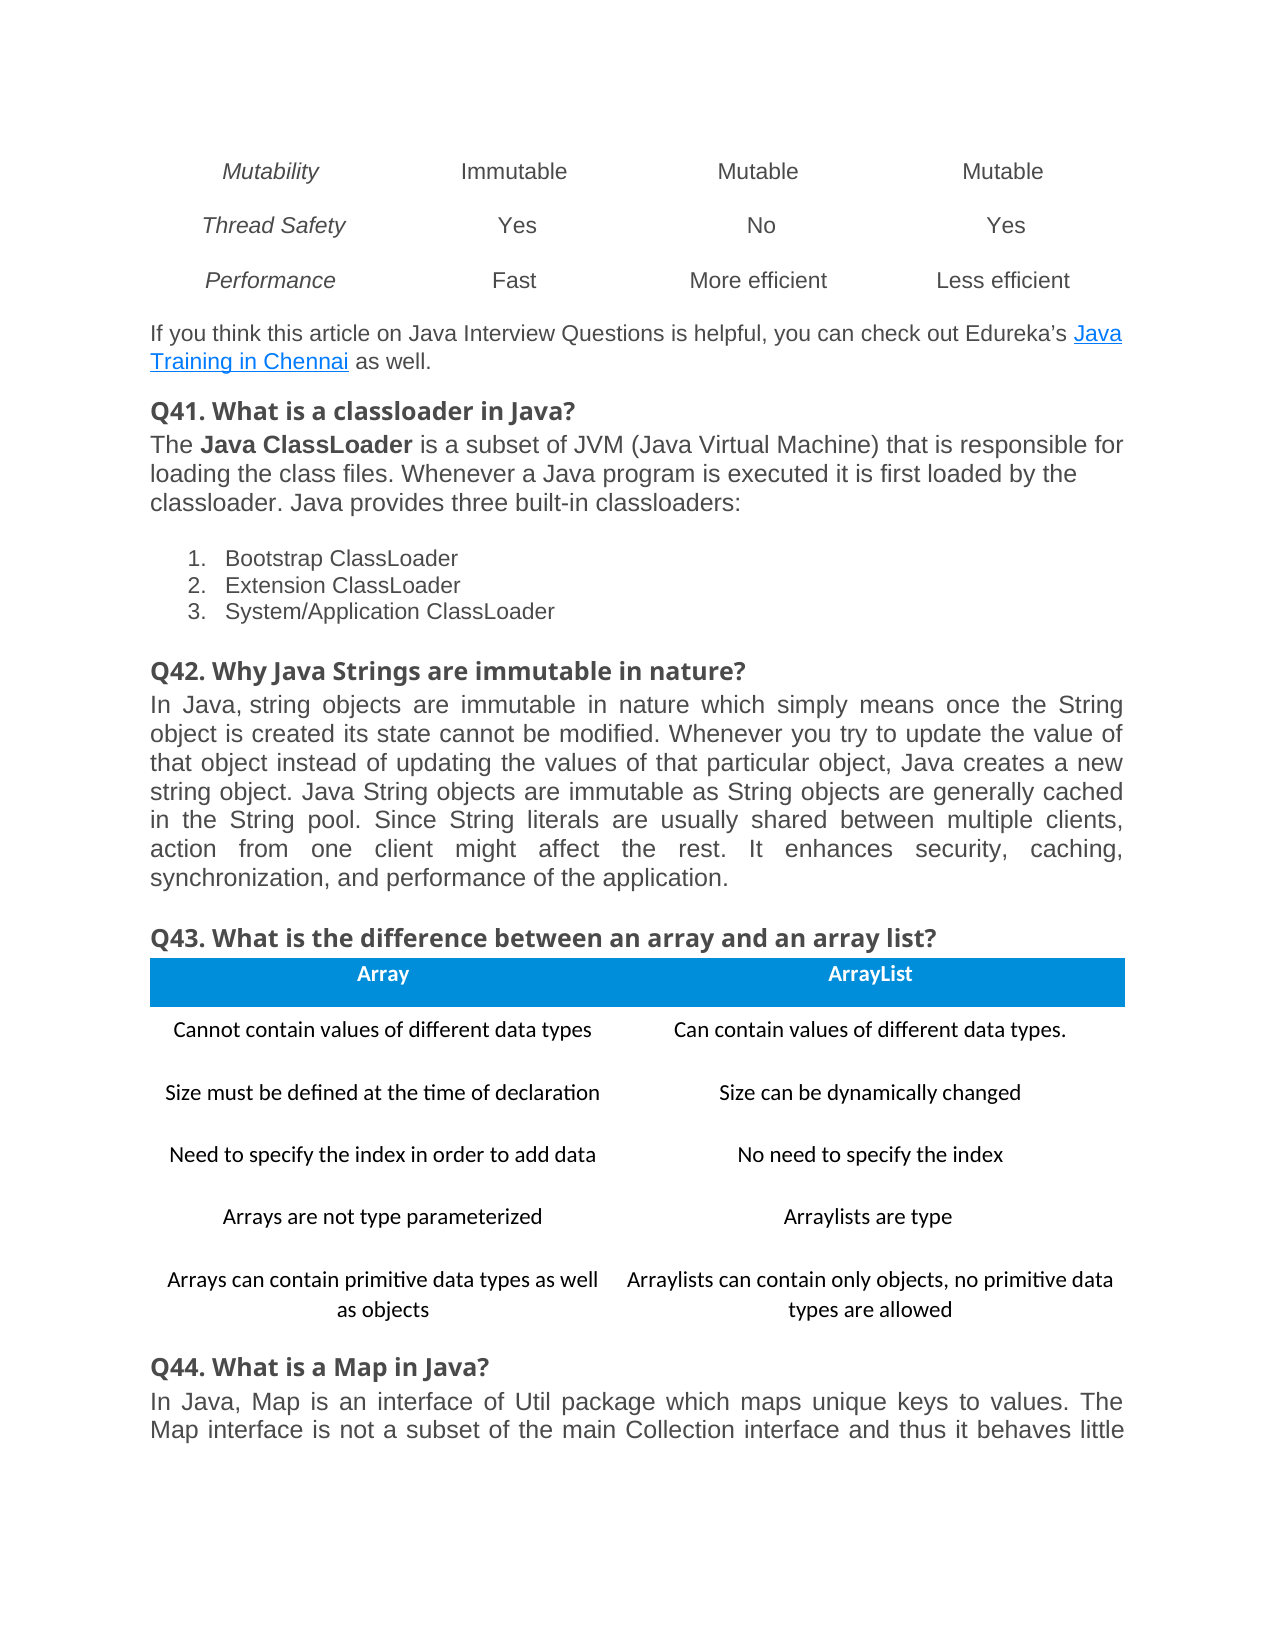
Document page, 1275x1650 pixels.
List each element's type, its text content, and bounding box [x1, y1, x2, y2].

table_cell Arrays can contain primitive data types as well as objects [150, 1257, 616, 1350]
subtitle Q41. What is a classloader in Java? [150, 393, 1125, 427]
table_cell More efficient [635, 259, 881, 320]
table_cell Mutable [635, 150, 881, 211]
list Bootstrap ClassLoader [187, 545, 1125, 572]
text The Java ClassLoader is a subset of JVM (Java Virtual Machine) that is responsible for loading the class files. Whenever a Java program is executed it is first loaded by the classloader. Java provides three built-in classloaders: [150, 430, 1125, 516]
subtitle Q43. What is the difference between an array and an array list? [150, 921, 1125, 955]
text If you think this article on Java Interview Questions is helpful, you can check out Edureka’s Java Training in Chennai as well. [150, 320, 1125, 374]
table_cell Size must be defined at the time of declaration [150, 1070, 616, 1132]
table_cell Cannot contain values of different data types [150, 1008, 616, 1070]
table_cell Fast [393, 259, 635, 320]
table_cell No [635, 211, 881, 259]
table_cell No need to specify the index [616, 1132, 1125, 1195]
table_cell Size can be dynamically changed [616, 1070, 1125, 1132]
list Extension ClassLoader [187, 572, 1125, 598]
table_cell Mutability [150, 150, 393, 211]
table_cell Thread Safety [150, 211, 393, 259]
table_cell Mutable [881, 150, 1125, 211]
table_cell Yes [393, 211, 635, 259]
table_cell Need to specify the index in order to add data [150, 1132, 616, 1195]
subtitle Q42. Why Java Strings are immutable in nature? [150, 654, 1125, 688]
list System/Application ClassLoader [187, 598, 1125, 624]
table_cell Less efficient [881, 259, 1125, 320]
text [150, 1386, 1125, 1444]
table_cell Arrays are not type parameterized [150, 1195, 616, 1257]
table_header Array [150, 958, 616, 1007]
table_cell Performance [150, 259, 393, 320]
table_header ArrayList [616, 958, 1125, 1007]
table_cell Can contain values of different data types. [616, 1008, 1125, 1070]
text In Java, string objects are immutable in nature which simply means once the String object is created its state cannot be modified. Whenever you try to update the value of that object instead of updating the values of that particular object, Java creates a new string object. Java String objects are immutable as String objects are generally cached in the String pool. Since String literals are usually shared between multiple clients, action from one client might affect the rest. It enhances security, caching, synchronization, and performance of the application. [150, 690, 1125, 892]
table_cell Yes [881, 211, 1125, 259]
table_cell Arraylists are type [616, 1195, 1125, 1257]
table_cell Arraylists can contain only objects, no primitive data types are allowed [616, 1257, 1125, 1350]
subtitle Q44. What is a Map in Java? [150, 1350, 1125, 1384]
table_cell Immutable [393, 150, 635, 211]
